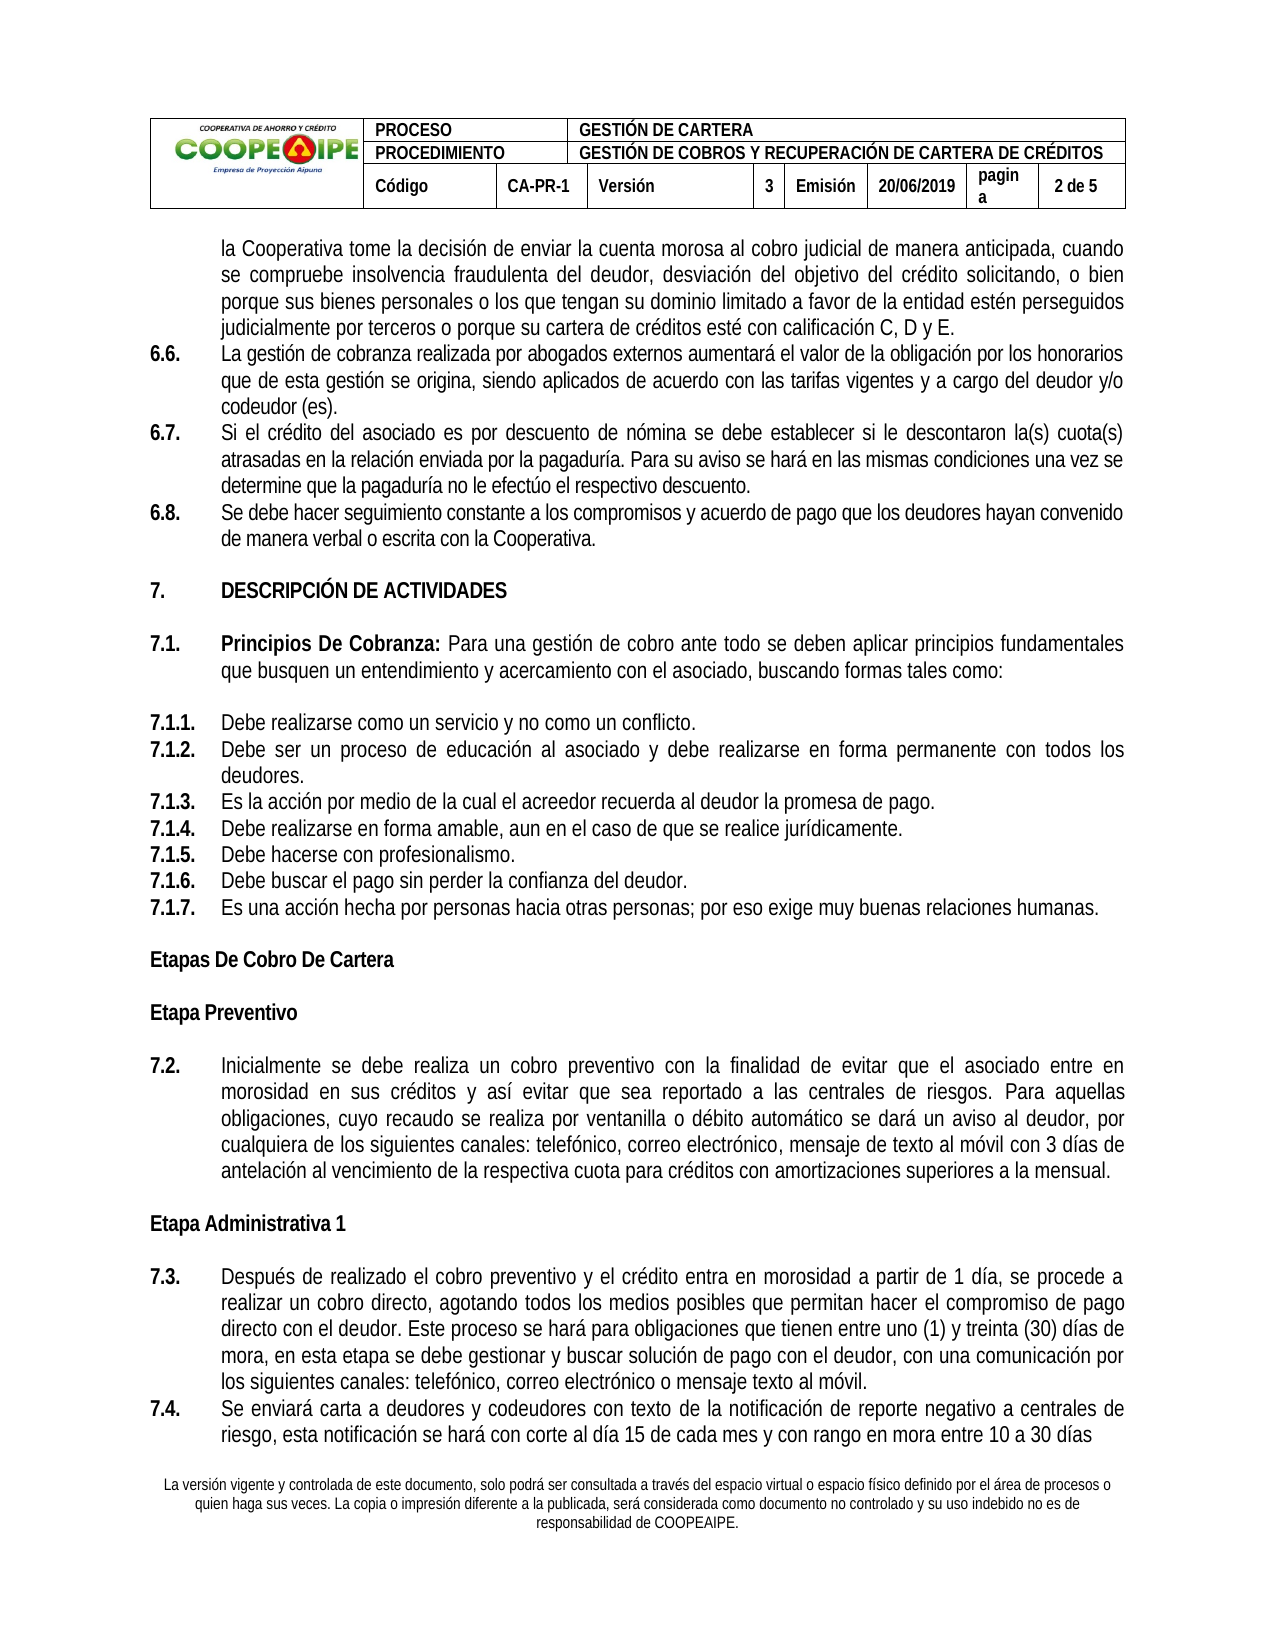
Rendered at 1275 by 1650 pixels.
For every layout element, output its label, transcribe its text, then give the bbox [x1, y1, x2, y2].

list Se debe hacer seguimiento constante a los compromisos y acuerdo de pago que los deudores hayan convenido de manera verbal o escrita con la Cooperativa. [150, 498, 1125, 551]
list Debe realizarse como un servicio y no como un conflicto. [150, 709, 1125, 736]
list Debe ser un proceso de educación al asociado y debe realizarse en forma permanente con todos los deudores. [150, 736, 1125, 788]
list Debe realizarse en forma amable, aun en el caso de que se realice jurídicamente. [150, 815, 1125, 841]
text Etapas De Cobro De Cartera [150, 946, 1125, 973]
list Es una acción hecha por personas hacia otras personas; por eso exige muy buenas relaciones humanas. [150, 894, 1125, 920]
list Después de realizado el cobro preventivo y el crédito entra en morosidad a partir de 1 día, se procede a realizar un cobro directo, agotando todos los medios posibles que permitan hacer el compromiso de pago directo con el deudor. Este proceso se hará para obligaciones que tienen entre uno (1) y treinta (30) días de mora, en esta etapa se debe gestionar y buscar solución de pago con el deudor, con una comunicación por los siguientes canales: telefónico, correo electrónico o mensaje texto al móvil. [150, 1263, 1125, 1394]
list Debe buscar el pago sin perder la confianza del deudor. [150, 867, 1125, 894]
list Principios De Cobranza: Para una gestión de cobro ante todo se deben aplicar principios fundamentales que busquen un entendimiento y acercamiento con el asociado, buscando formas tales como: [150, 630, 1125, 683]
list La gestión de cobranza realizada por abogados externos aumentará el valor de la obligación por los honorarios que de esta gestión se origina, siendo aplicados de acuerdo con las tarifas vigentes y a cargo del deudor y/o codeudor (es). [150, 340, 1125, 419]
list Inicialmente se debe realiza un cobro preventivo con la finalidad de evitar que el asociado entre en morosidad en sus créditos y así evitar que sea reportado a las centrales de riesgos. Para aquellas obligaciones, cuyo recaudo se realiza por ventanilla o débito automático se dará un aviso al deudor, por cualquiera de los siguientes canales: telefónico, correo electrónico, mensaje de texto al móvil con 3 días de antelación al vencimiento de la respectiva cuota para créditos con amortizaciones superiores a la mensual. [150, 1052, 1125, 1184]
list Si el crédito del asociado es por descuento de nómina se debe establecer si le descontaron la(s) cuota(s) atrasadas en la relación enviada por la pagaduría. Para su aviso se hará en las mismas condiciones una vez se determine que la pagaduría no le efectúo el respectivo descuento. [150, 419, 1125, 498]
text Etapa Preventivo [150, 999, 1125, 1026]
list DESCRIPCIÓN DE ACTIVIDADES [150, 577, 1125, 604]
list Se enviará carta a deudores y codeudores con texto de la notificación de reporte negativo a centrales de riesgo, esta notificación se hará con corte al día 15 de cada mes y con rango en mora entre 10 a 30 días [150, 1394, 1125, 1447]
picture [171, 119, 362, 176]
list Es la acción por medio de la cual el acreedor recuerda al deudor la promesa de pago. [150, 788, 1125, 815]
list Debe hacerse con profesionalismo. [150, 841, 1125, 867]
text Etapa Administrativa 1 [150, 1210, 1125, 1236]
